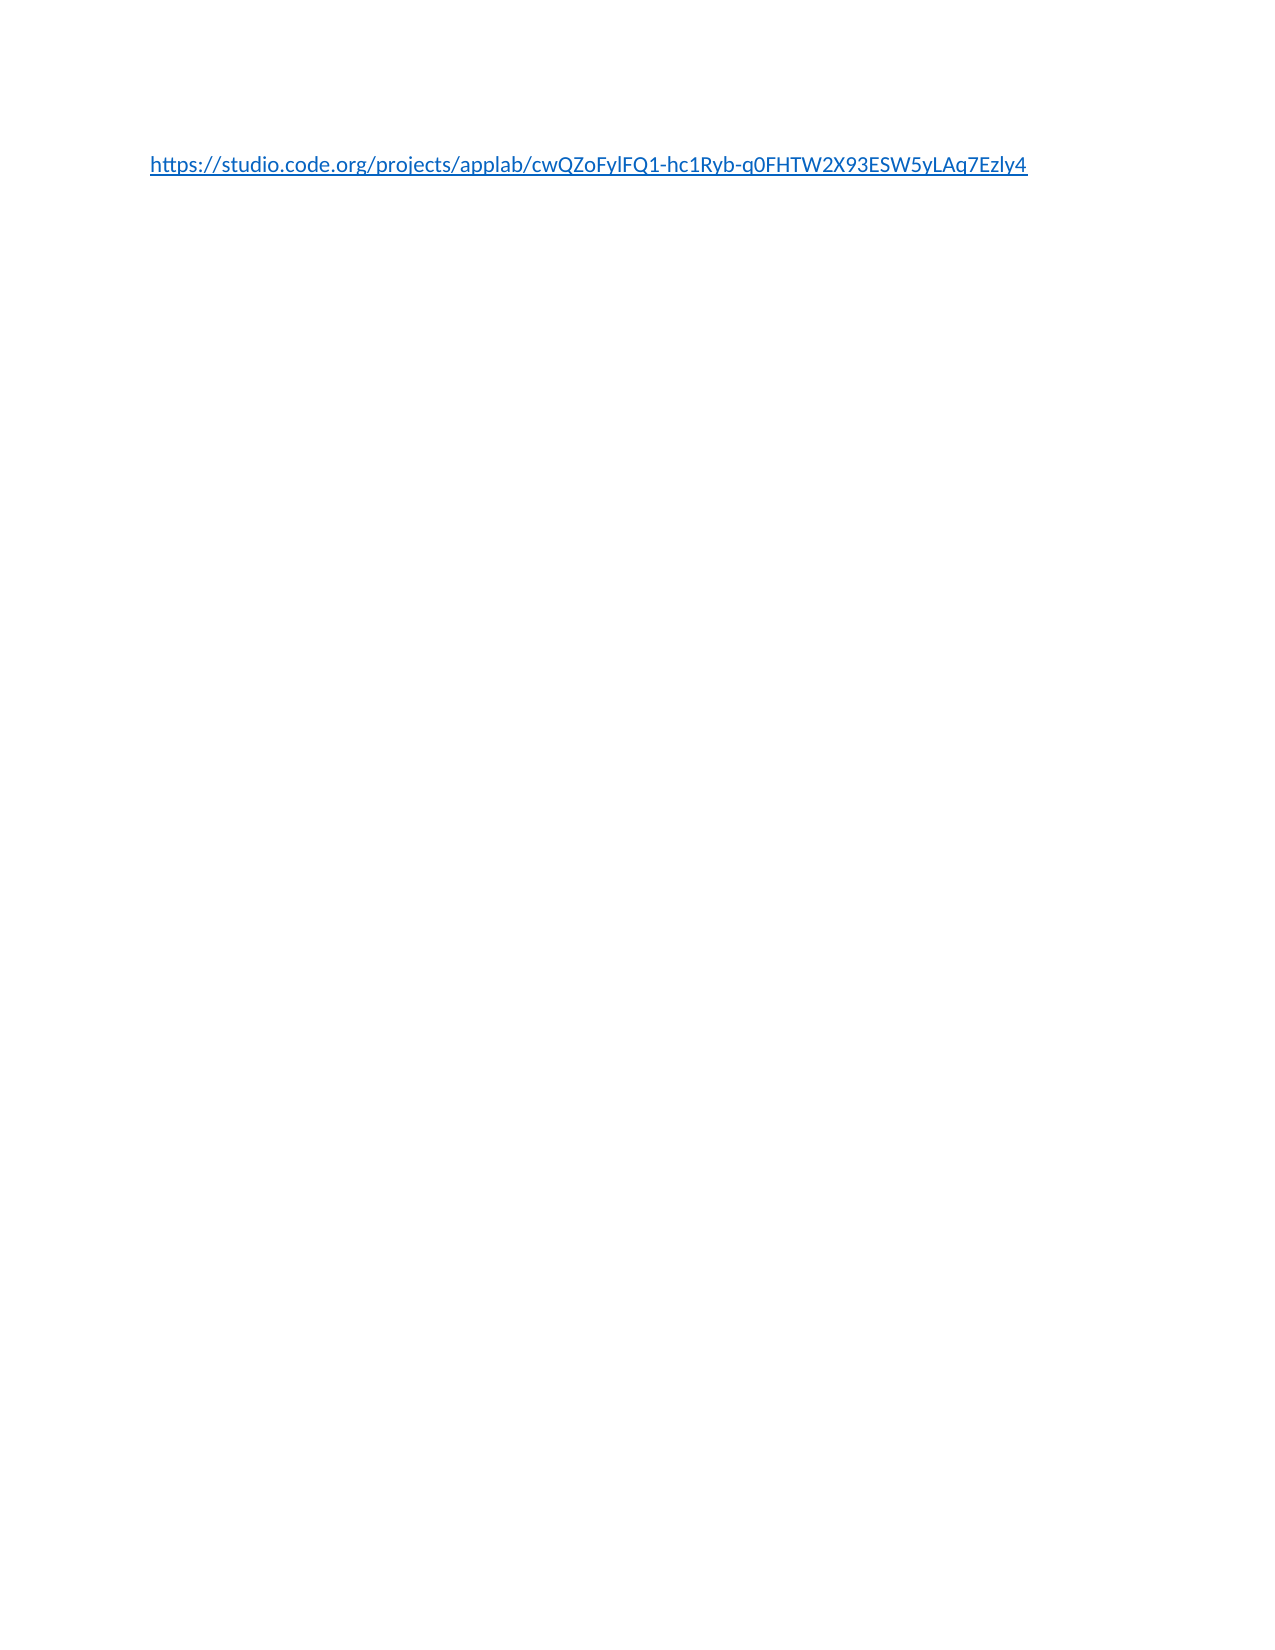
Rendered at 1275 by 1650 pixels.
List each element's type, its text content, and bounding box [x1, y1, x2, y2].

text https://studio.code.org/projects/applab/cwQZoFylFQ1-hc1Ryb-q0FHTW2X93ESW5yLAq7Ezly4 [150, 150, 1125, 178]
